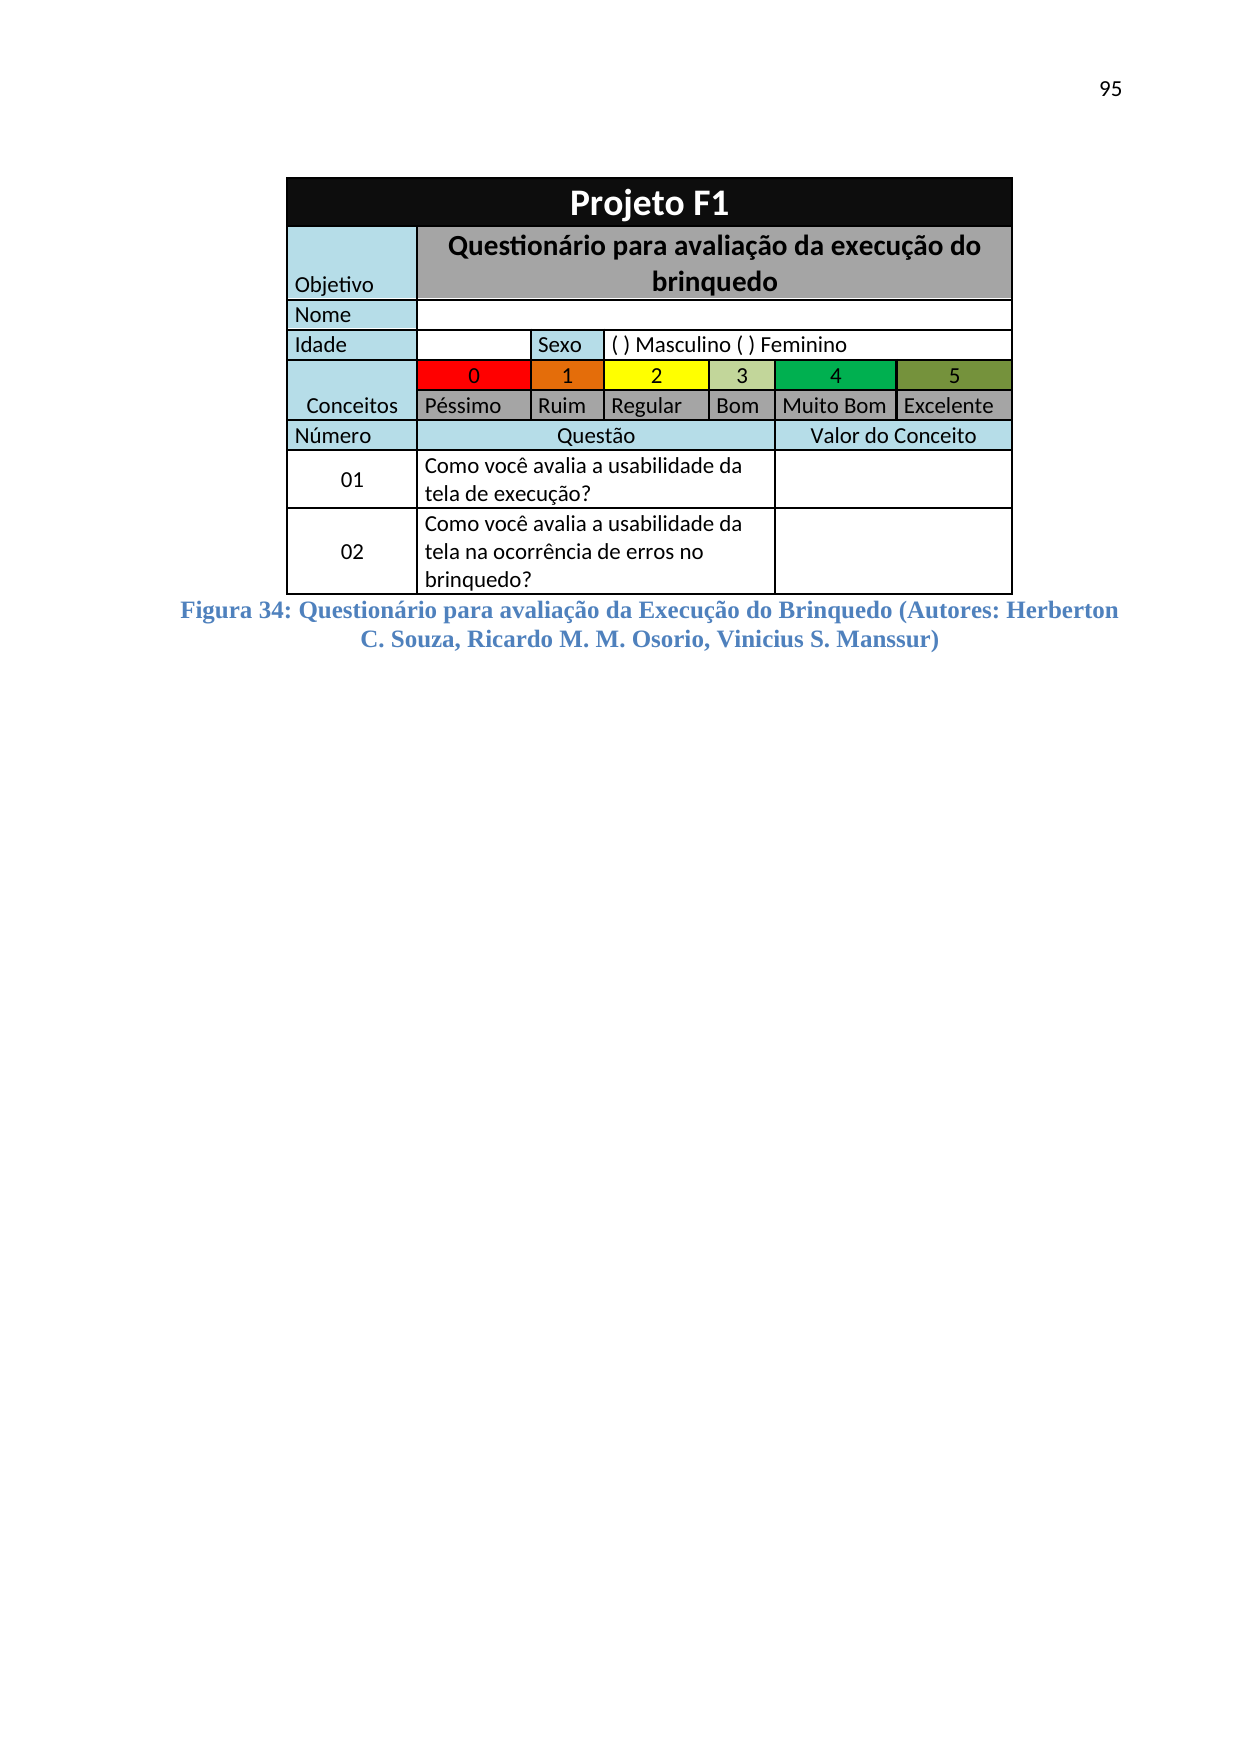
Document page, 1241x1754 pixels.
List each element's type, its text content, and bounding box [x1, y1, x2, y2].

table_cell [418, 331, 530, 359]
table_cell Sexo [532, 331, 603, 359]
table_cell [418, 301, 1011, 328]
table_cell Questão [418, 421, 774, 449]
table_cell Bom [710, 391, 774, 419]
table_cell Nome [288, 301, 416, 328]
table_cell Idade [288, 331, 416, 359]
table_cell Número [288, 421, 416, 449]
table_cell Péssimo [418, 391, 530, 419]
table_cell ( ) Masculino ( ) Feminino [605, 331, 1011, 359]
table_cell [776, 451, 1011, 507]
table_cell 4 [776, 361, 895, 389]
table_header Projeto F1 [288, 179, 1011, 225]
table_cell 0 [418, 361, 530, 389]
table_cell Muito Bom [776, 391, 895, 419]
table_cell Valor do Conceito [776, 421, 1011, 449]
table_cell 5 [898, 361, 1011, 389]
table_cell Conceitos [288, 361, 416, 419]
table_cell Regular [605, 391, 708, 419]
table_cell 2 [605, 361, 708, 389]
table_cell Como você avalia a usabilidade da tela na ocorrência de erros no brinquedo? [418, 509, 774, 593]
table_cell Questionário para avaliação da execução do brinquedo [418, 227, 1011, 298]
table_cell Como você avalia a usabilidade da tela de execução? [418, 451, 774, 507]
table_cell Excelente [898, 391, 1011, 419]
table_cell 3 [710, 361, 774, 389]
table_cell [776, 509, 1011, 593]
table_cell 1 [532, 361, 603, 389]
table_cell Ruim [532, 391, 603, 419]
table_cell 01 [288, 451, 416, 507]
table_cell 02 [288, 509, 416, 593]
text Figura 34: Questionário para avaliação da Execução do Brinquedo (Autores: Herberton C. Souza, Ricardo M. M. Osorio, Vinicius S. Manssur) [177, 595, 1122, 653]
table_cell Objetivo [288, 227, 416, 298]
